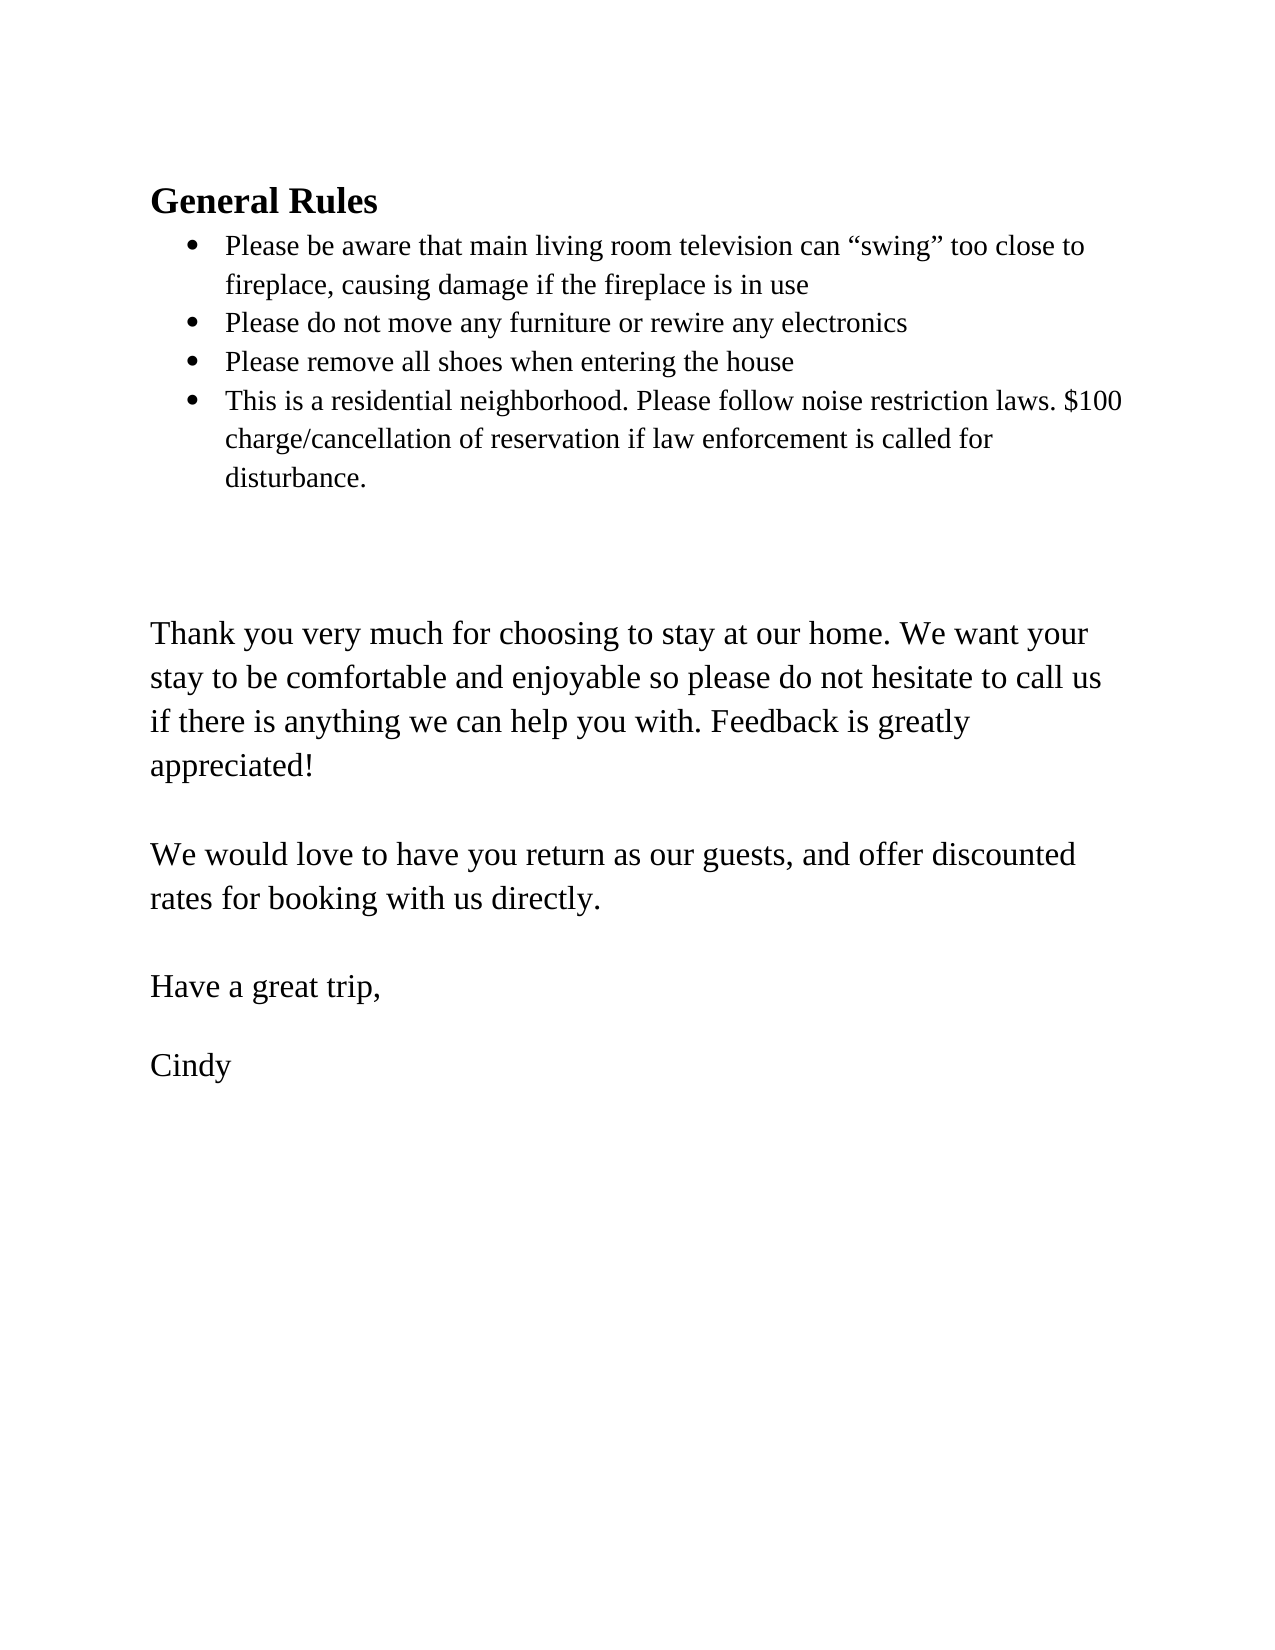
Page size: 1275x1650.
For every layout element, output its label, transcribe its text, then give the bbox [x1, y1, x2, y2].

text General Rules [150, 179, 1125, 222]
text We would love to have you return as our guests, and offer discounted rates for booking with us directly. [150, 834, 1125, 916]
text Have a great trip, [150, 966, 1125, 1004]
list This is a residential neighborhood. Please follow noise restriction laws. $100 charge/cancellation of reservation if law enforcement is called for disturbance. [187, 383, 1125, 493]
text Thank you very much for choosing to stay at our home. We want your stay to be comfortable and enjoyable so please do not hesitate to call us if there is anything we can help you with. Feedback is greatly appreciated! [150, 613, 1125, 784]
list Please be aware that main living room television can “swing” too close to fireplace, causing damage if the fireplace is in use [187, 228, 1125, 301]
text Cindy [150, 1045, 1125, 1083]
list Please do not move any furniture or rewire any electronics [187, 306, 1125, 339]
list Please remove all shoes when entering the house [187, 344, 1125, 378]
